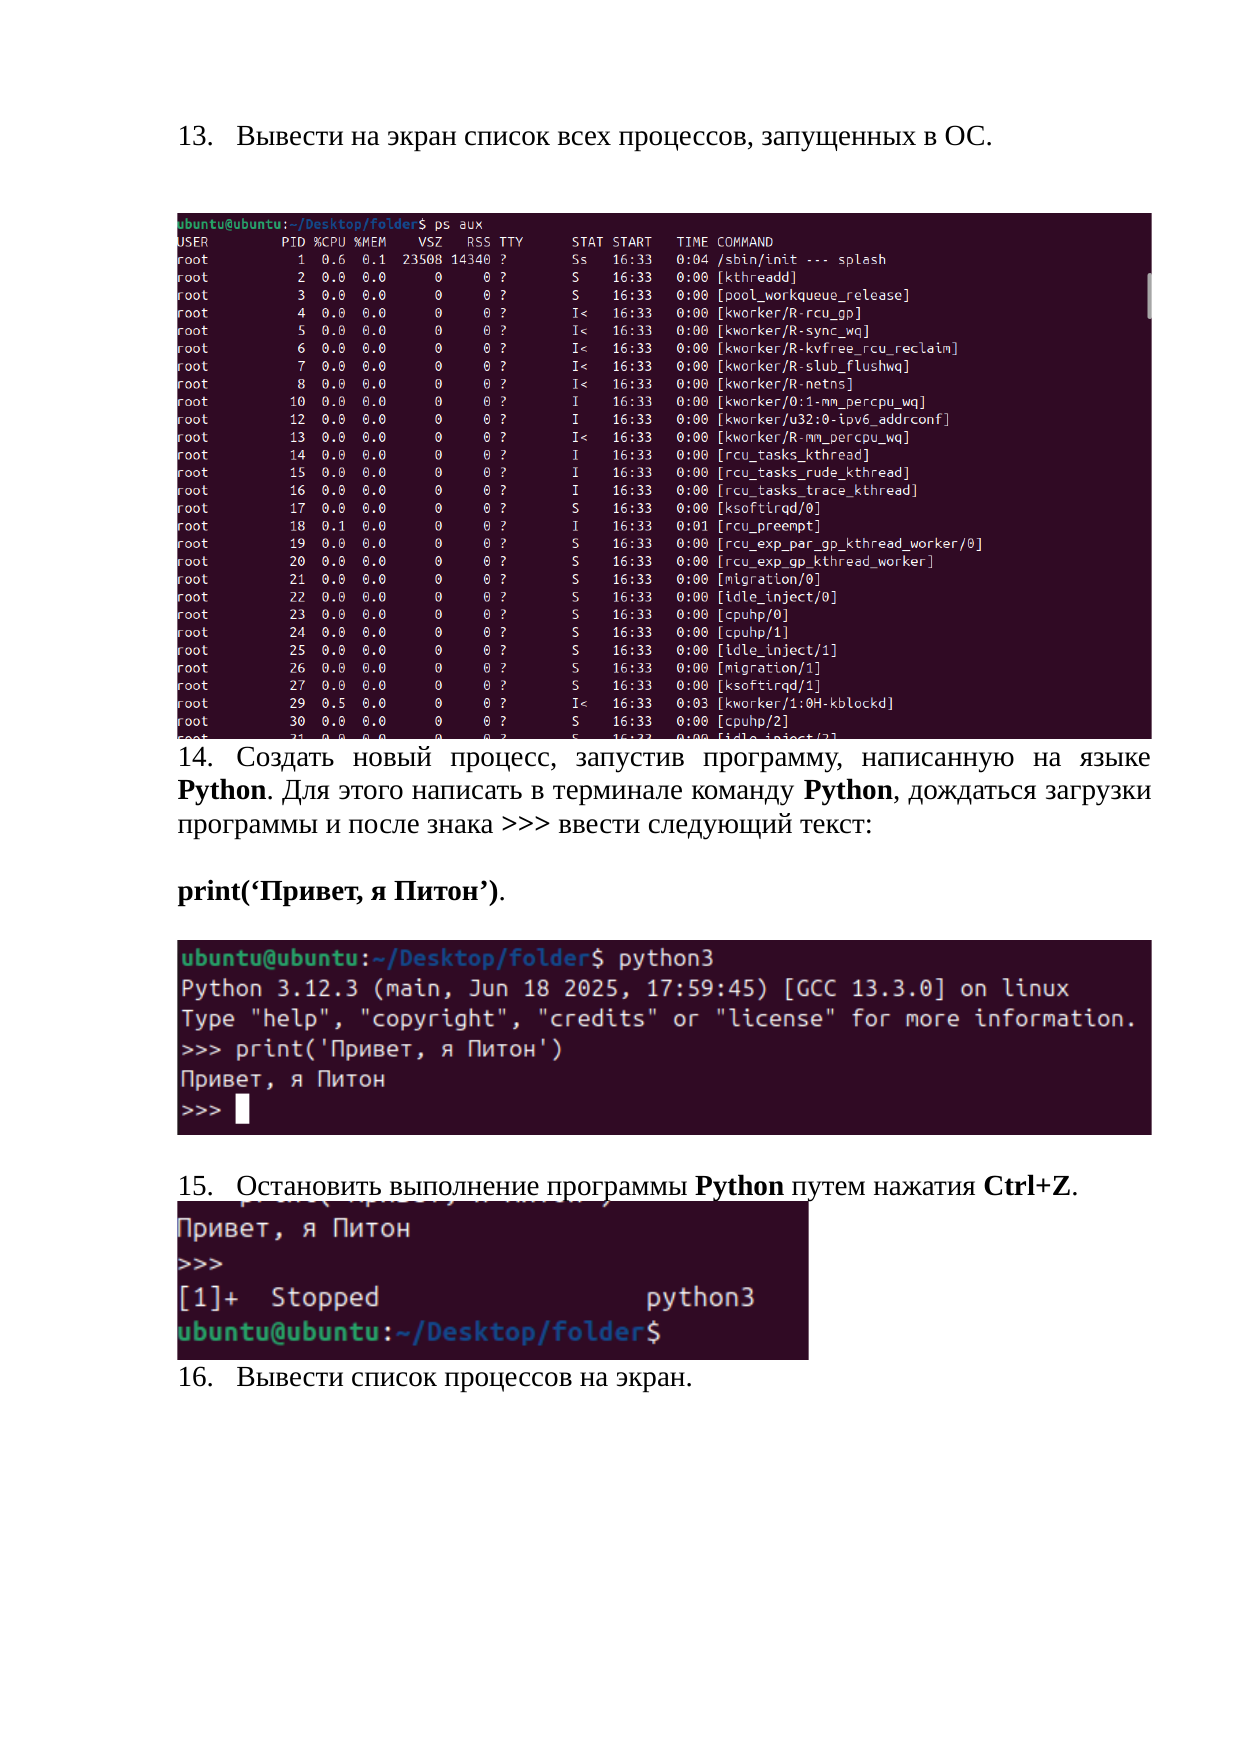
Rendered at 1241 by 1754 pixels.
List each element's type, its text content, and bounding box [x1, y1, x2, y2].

subtitle Вывести список процессов на экран. [177, 1359, 1152, 1393]
picture [177, 1201, 809, 1360]
subtitle Создать новый процесс, запустив программу, написанную на языке Python. Для этого написать в терминале команду Python, дождаться загрузки программы и после знака >>> ввести следующий текст: [177, 739, 1152, 839]
subtitle Остановить выполнение программы Python путем нажатия Ctrl+Z. [177, 1168, 1152, 1201]
subtitle Вывести на экран список всех процессов, запущенных в ОС. [177, 118, 1152, 152]
subtitle print(‘Привет, я Питон’). [177, 873, 1152, 907]
picture [177, 213, 1152, 739]
picture [177, 940, 1152, 1135]
